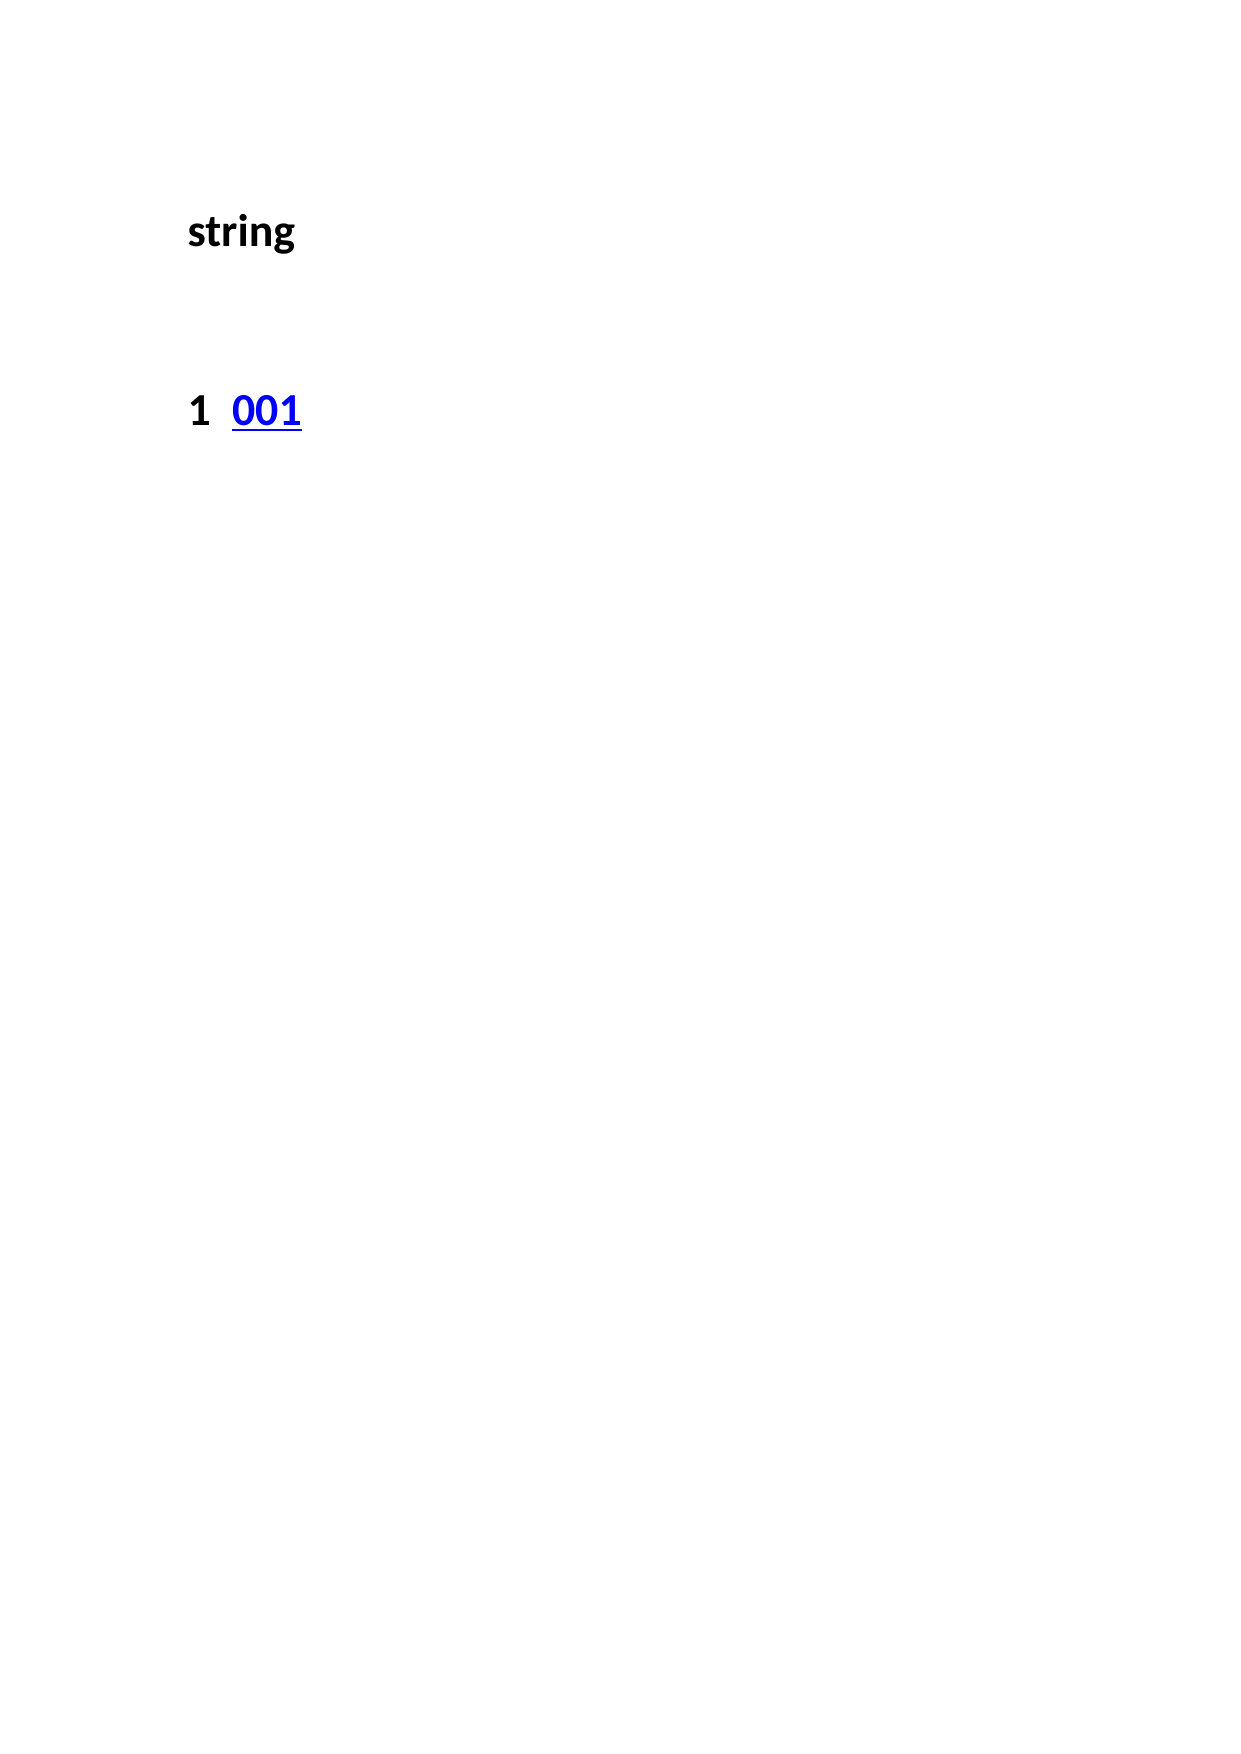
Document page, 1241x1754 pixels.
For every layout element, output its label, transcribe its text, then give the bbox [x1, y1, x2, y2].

subtitle 001 [187, 377, 1053, 442]
subtitle string [187, 197, 1053, 262]
